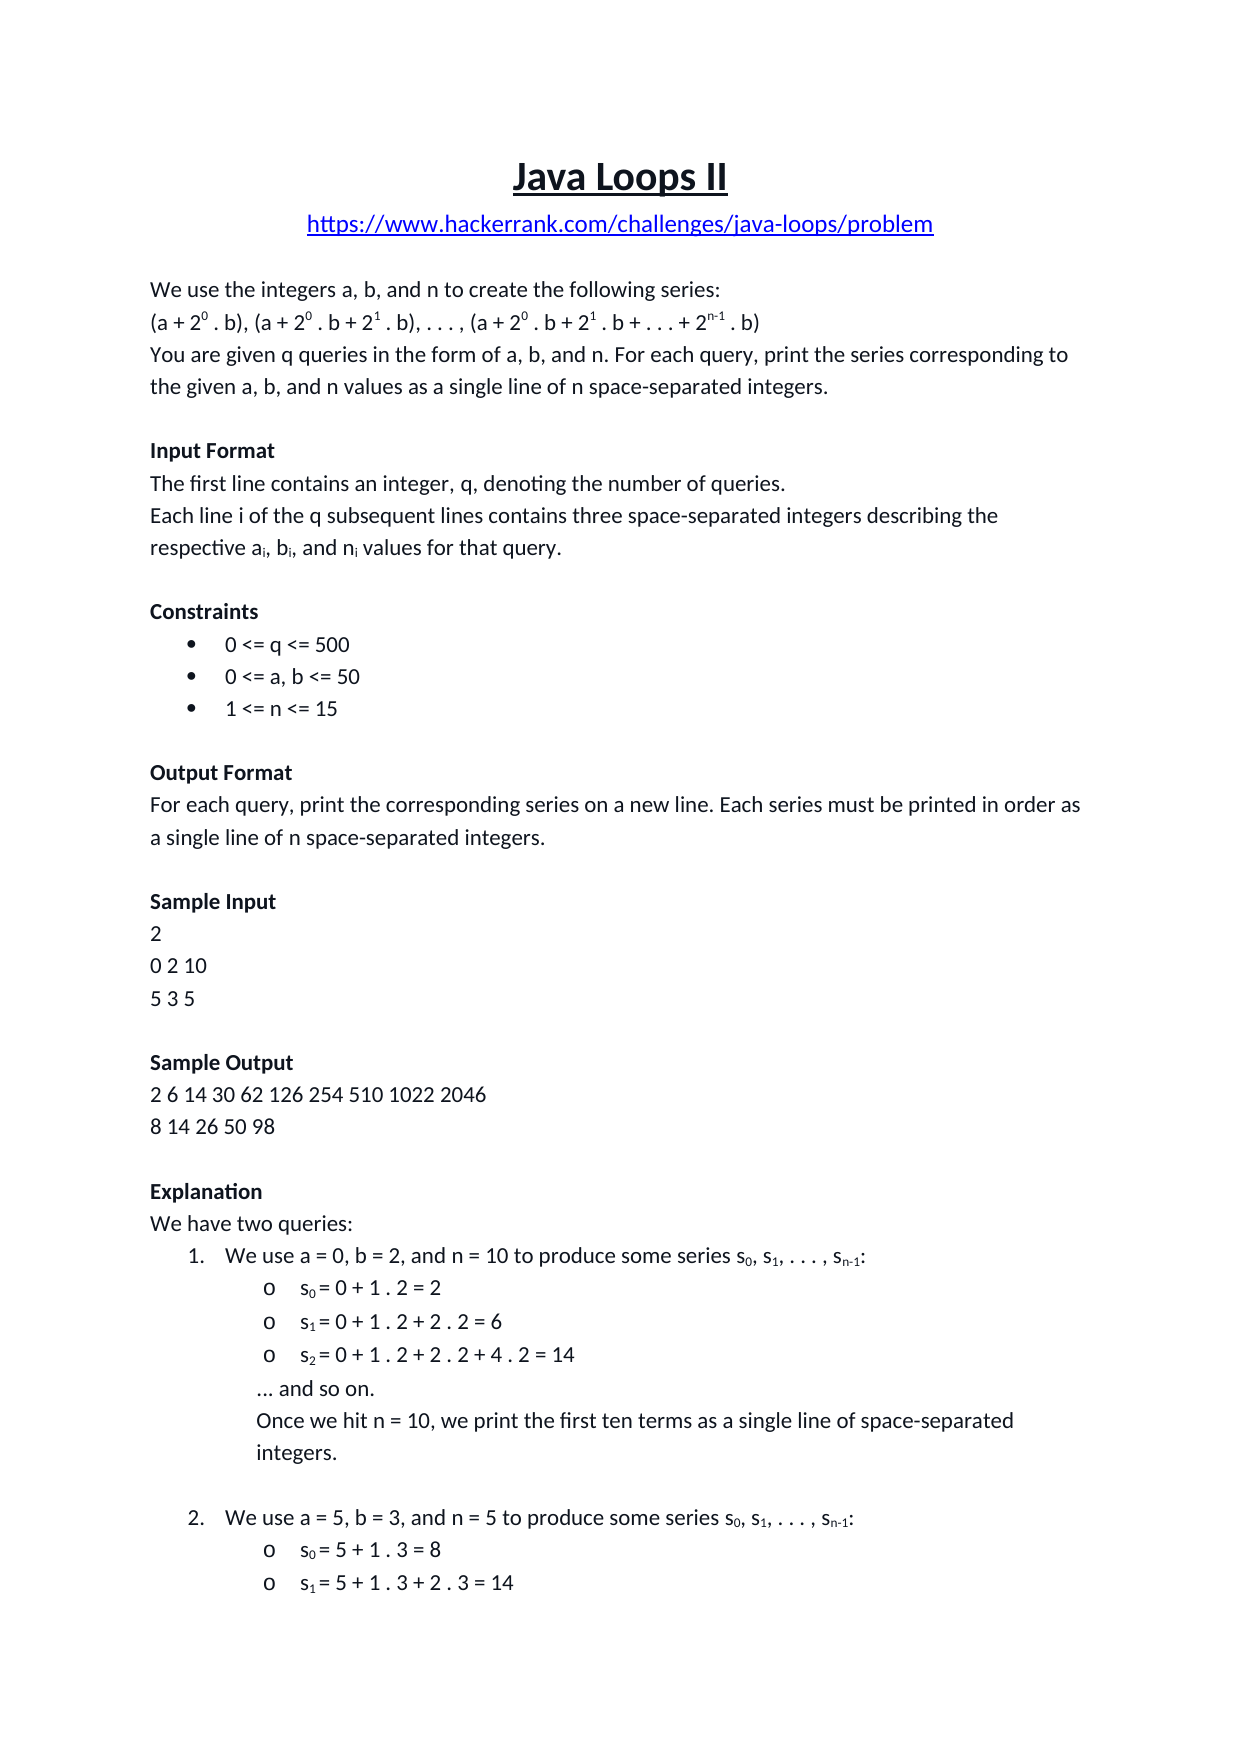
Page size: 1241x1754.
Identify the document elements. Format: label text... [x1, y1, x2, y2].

list We use a = 5, b = 3, and n = 5 to produce some series s0, s1, . . . , sn-1: [187, 1503, 1090, 1531]
list s2 = 0 + 1 . 2 + 2 . 2 + 4 . 2 = 14 [262, 1341, 1090, 1370]
text 2 6 14 30 62 126 254 510 1022 2046 [150, 1080, 1090, 1108]
text You are given q queries in the form of a, b, and n. For each query, print the series corresponding to the given a, b, and n values as a single line of n space-separated integers. [150, 340, 1090, 400]
text We have two queries: [150, 1209, 1090, 1237]
text Sample Input [150, 887, 1090, 915]
text Constraints [150, 597, 1090, 626]
list s0 = 0 + 1 . 2 = 2 [262, 1273, 1090, 1303]
list 1 <= n <= 15 [187, 694, 1090, 722]
text (a + 20 . b), (a + 20 . b + 21 . b), . . . , (a + 20 . b + 21 . b + . . . + 2n-1 . b) [150, 308, 1090, 336]
text ... and so on. [256, 1374, 1090, 1402]
text Sample Output [150, 1048, 1090, 1076]
text Once we hit n = 10, we print the first ten terms as a single line of space-separated integers. [256, 1406, 1090, 1466]
list 0 <= q <= 500 [187, 630, 1090, 658]
list We use a = 0, b = 2, and n = 10 to produce some series s0, s1, . . . , sn-1: [187, 1241, 1090, 1269]
text https://www.hackerrank.com/challenges/java-loops/problem [150, 208, 1090, 239]
list s1 = 5 + 1 . 3 + 2 . 3 = 14 [262, 1568, 1090, 1598]
text 8 14 26 50 98 [150, 1112, 1090, 1141]
list s0 = 5 + 1 . 3 = 8 [262, 1535, 1090, 1564]
text We use the integers a, b, and n to create the following series: [150, 276, 1090, 304]
text For each query, print the corresponding series on a new line. Each series must be printed in order as a single line of n space-separated integers. [150, 791, 1090, 851]
text Input Format [150, 437, 1090, 464]
text Explanation [150, 1177, 1090, 1205]
text The first line contains an integer, q, denoting the number of queries. Each line i of the q subsequent lines contains three space-separated integers describing the respective ai, bi, and ni values for that query. [150, 469, 1090, 561]
text Java Loops II [150, 150, 1090, 201]
list 0 <= a, b <= 50 [187, 662, 1090, 690]
text 0 2 10 [150, 952, 1090, 979]
text 5 3 5 [150, 984, 1090, 1012]
text Output Format [150, 758, 1090, 786]
list s1 = 0 + 1 . 2 + 2 . 2 = 6 [262, 1307, 1090, 1336]
text 2 [150, 919, 1090, 947]
